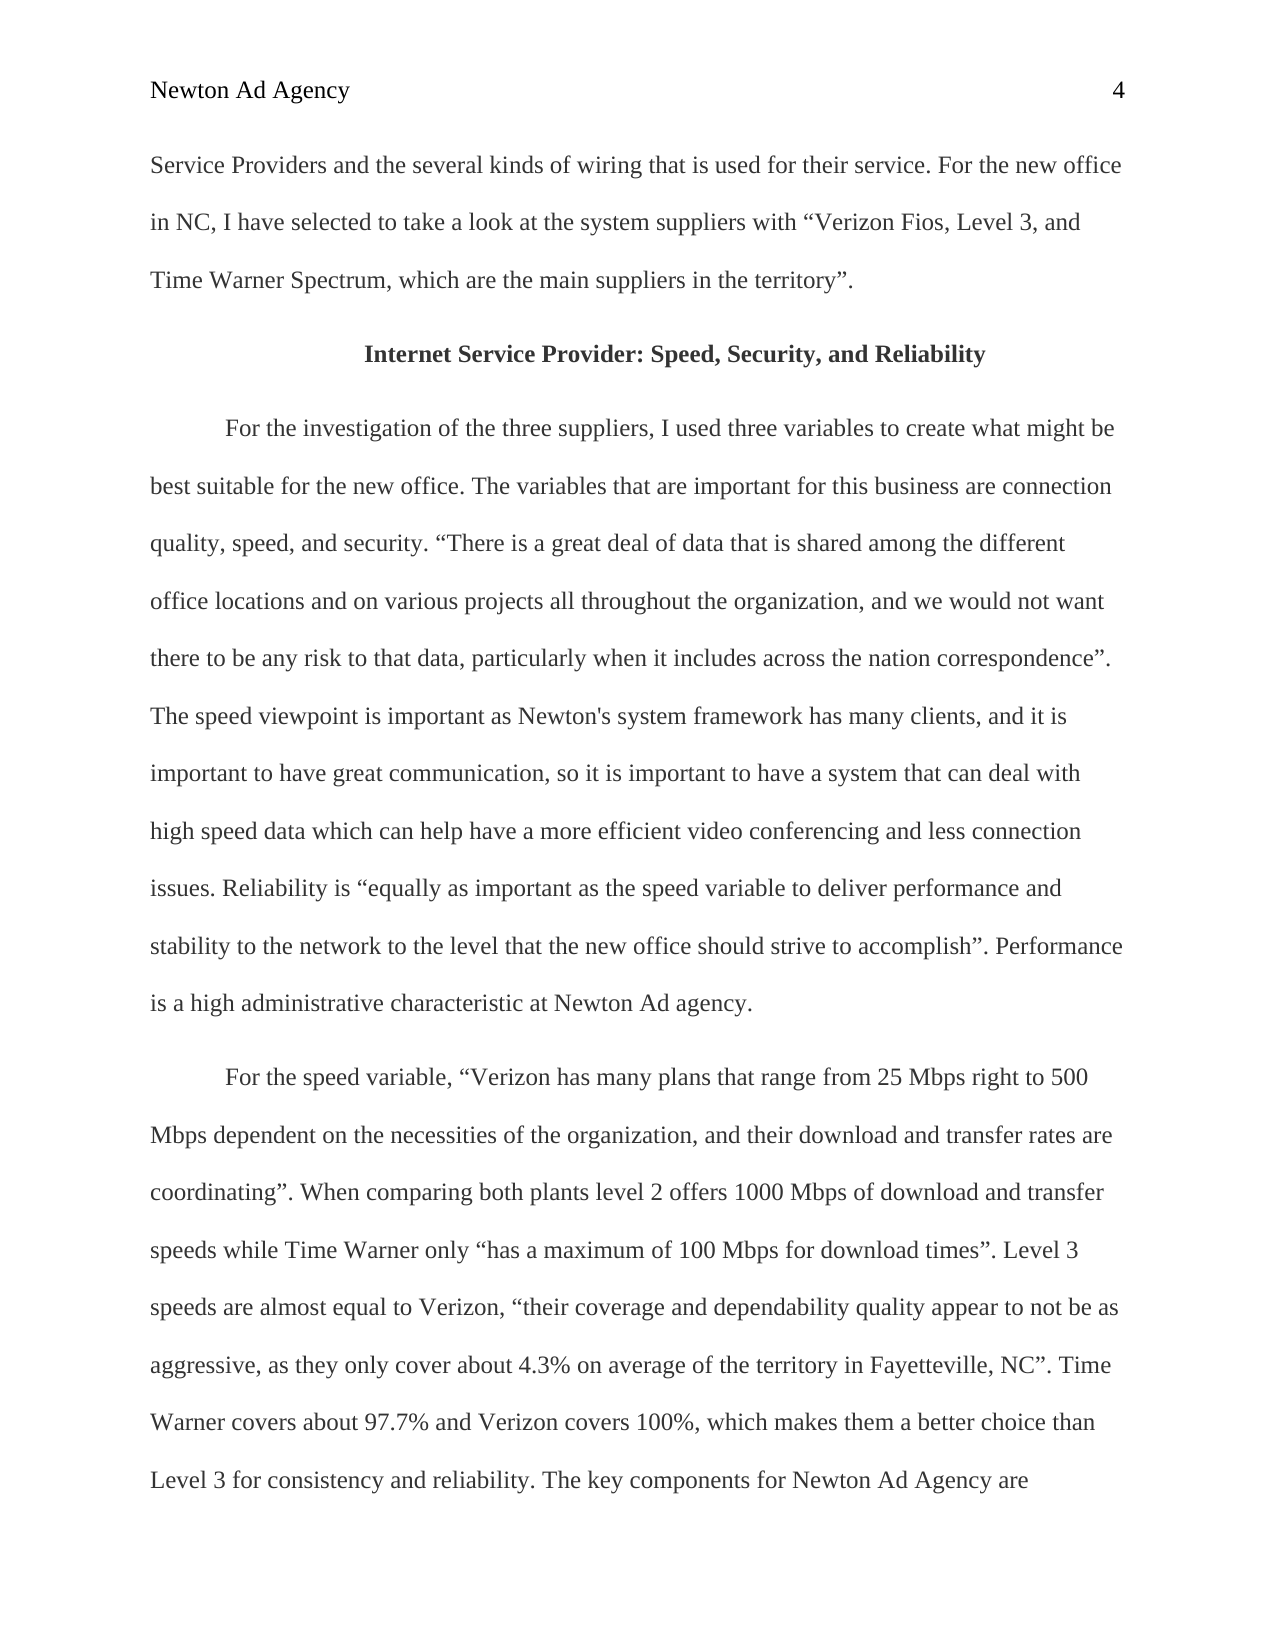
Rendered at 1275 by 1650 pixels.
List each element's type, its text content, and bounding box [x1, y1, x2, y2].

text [150, 1062, 1125, 1494]
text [150, 150, 1125, 294]
text Internet Service Provider: Speed, Security, and Reliability [150, 339, 1125, 368]
text For the investigation of the three suppliers, I used three variables to create what might be best suitable for the new office. The variables that are important for this business are connection quality, speed, and security. “There is a great deal of data that is shared among the different office locations and on various projects all throughout the organization, and we would not want there to be any risk to that data, particularly when it includes across the nation correspondence”. The speed viewpoint is important as Newton's system framework has many clients, and it is important to have great communication, so it is important to have a system that can deal with high speed data which can help have a more efficient video conferencing and less connection issues. Reliability is “equally as important as the speed variable to deliver performance and stability to the network to the level that the new office should strive to accomplish”. Performance is a high administrative characteristic at Newton Ad agency. [150, 413, 1125, 1017]
